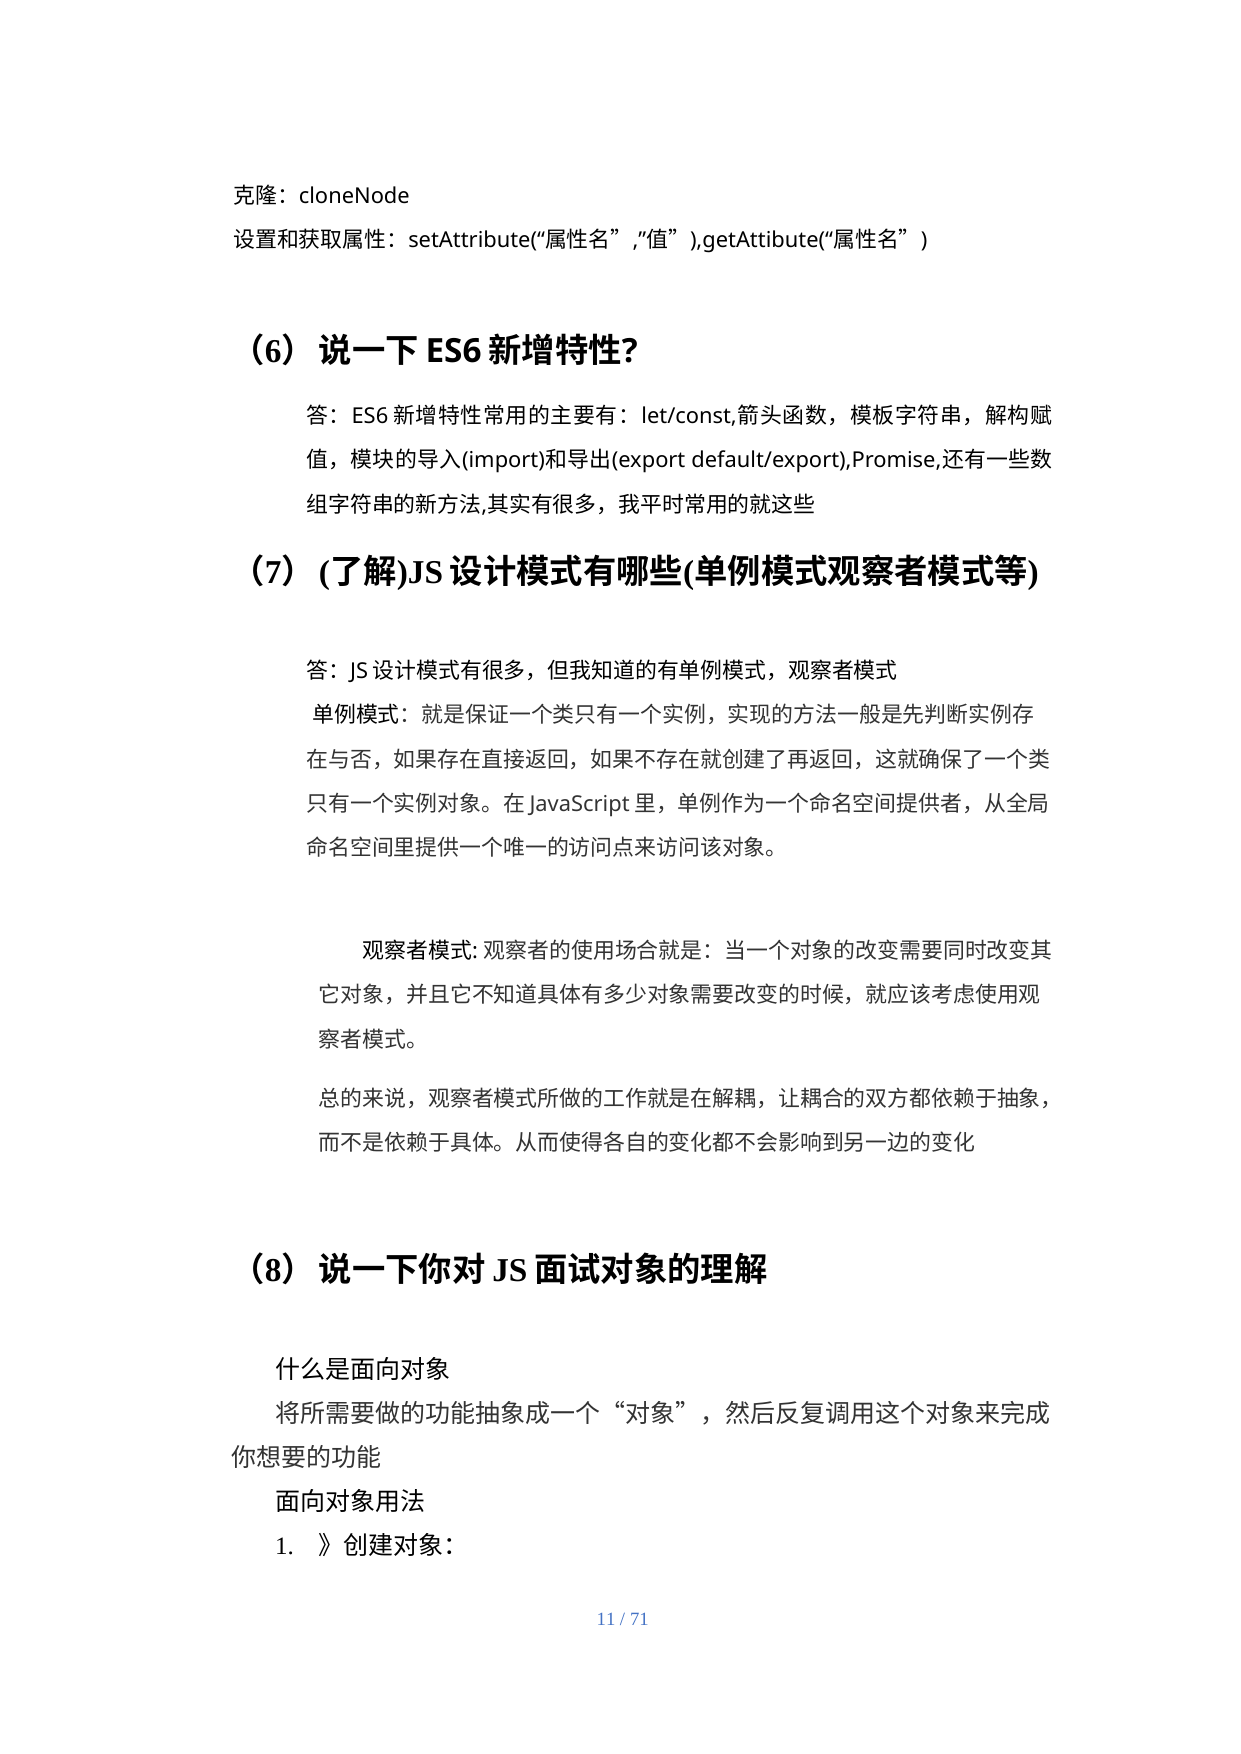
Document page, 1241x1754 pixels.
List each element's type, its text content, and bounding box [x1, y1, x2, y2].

list 》创建对象： [231, 1522, 1053, 1566]
text 将所需要做的功能抽象成一个“对象”，然后反复调用这个对象来完成你想要的功能 [231, 1390, 1053, 1478]
list 说一下ES6新增特性? [231, 304, 1053, 392]
text 总的来说，观察者模式所做的工作就是在解耦，让耦合的双方都依赖于抽象，而不是依赖于具体。从而使得各自的变化都不会影响到另一边的变化 [319, 1075, 1053, 1163]
list 答：ES6新增特性常用的主要有：let/const,箭头函数，模板字符串，解构赋值，模块的导入(import)和导出(export default/export),Promise,还有一些数组字符串的新方法,其实有很多，我平时常用的就这些 [306, 392, 1053, 524]
text 克隆：cloneNode [187, 172, 1053, 216]
text 单例模式：就是保证一个类只有一个实例，实现的方法一般是先判断实例存在与否，如果存在直接返回，如果不存在就创建了再返回，这就确保了一个类只有一个实例对象。在JavaScript里，单例作为一个命名空间提供者，从全局命名空间里提供一个唯一的访问点来访问该对象。 [306, 691, 1053, 868]
subtitle 说一下你对JS面试对象的理解 [231, 1223, 1053, 1311]
text 观察者模式: 观察者的使用场合就是：当一个对象的改变需要同时改变其它对象，并且它不知道具体有多少对象需要改变的时候，就应该考虑使用观察者模式。 [319, 927, 1053, 1059]
text 设置和获取属性：setAttribute(“属性名”,”值”),getAttibute(“属性名”) [187, 216, 1053, 260]
text 什么是面向对象 [231, 1346, 1053, 1390]
text 面向对象用法 [231, 1478, 1053, 1522]
subtitle (了解)JS设计模式有哪些(单例模式观察者模式等) [231, 524, 1053, 613]
list 答：JS设计模式有很多，但我知道的有单例模式，观察者模式 [306, 647, 1053, 691]
